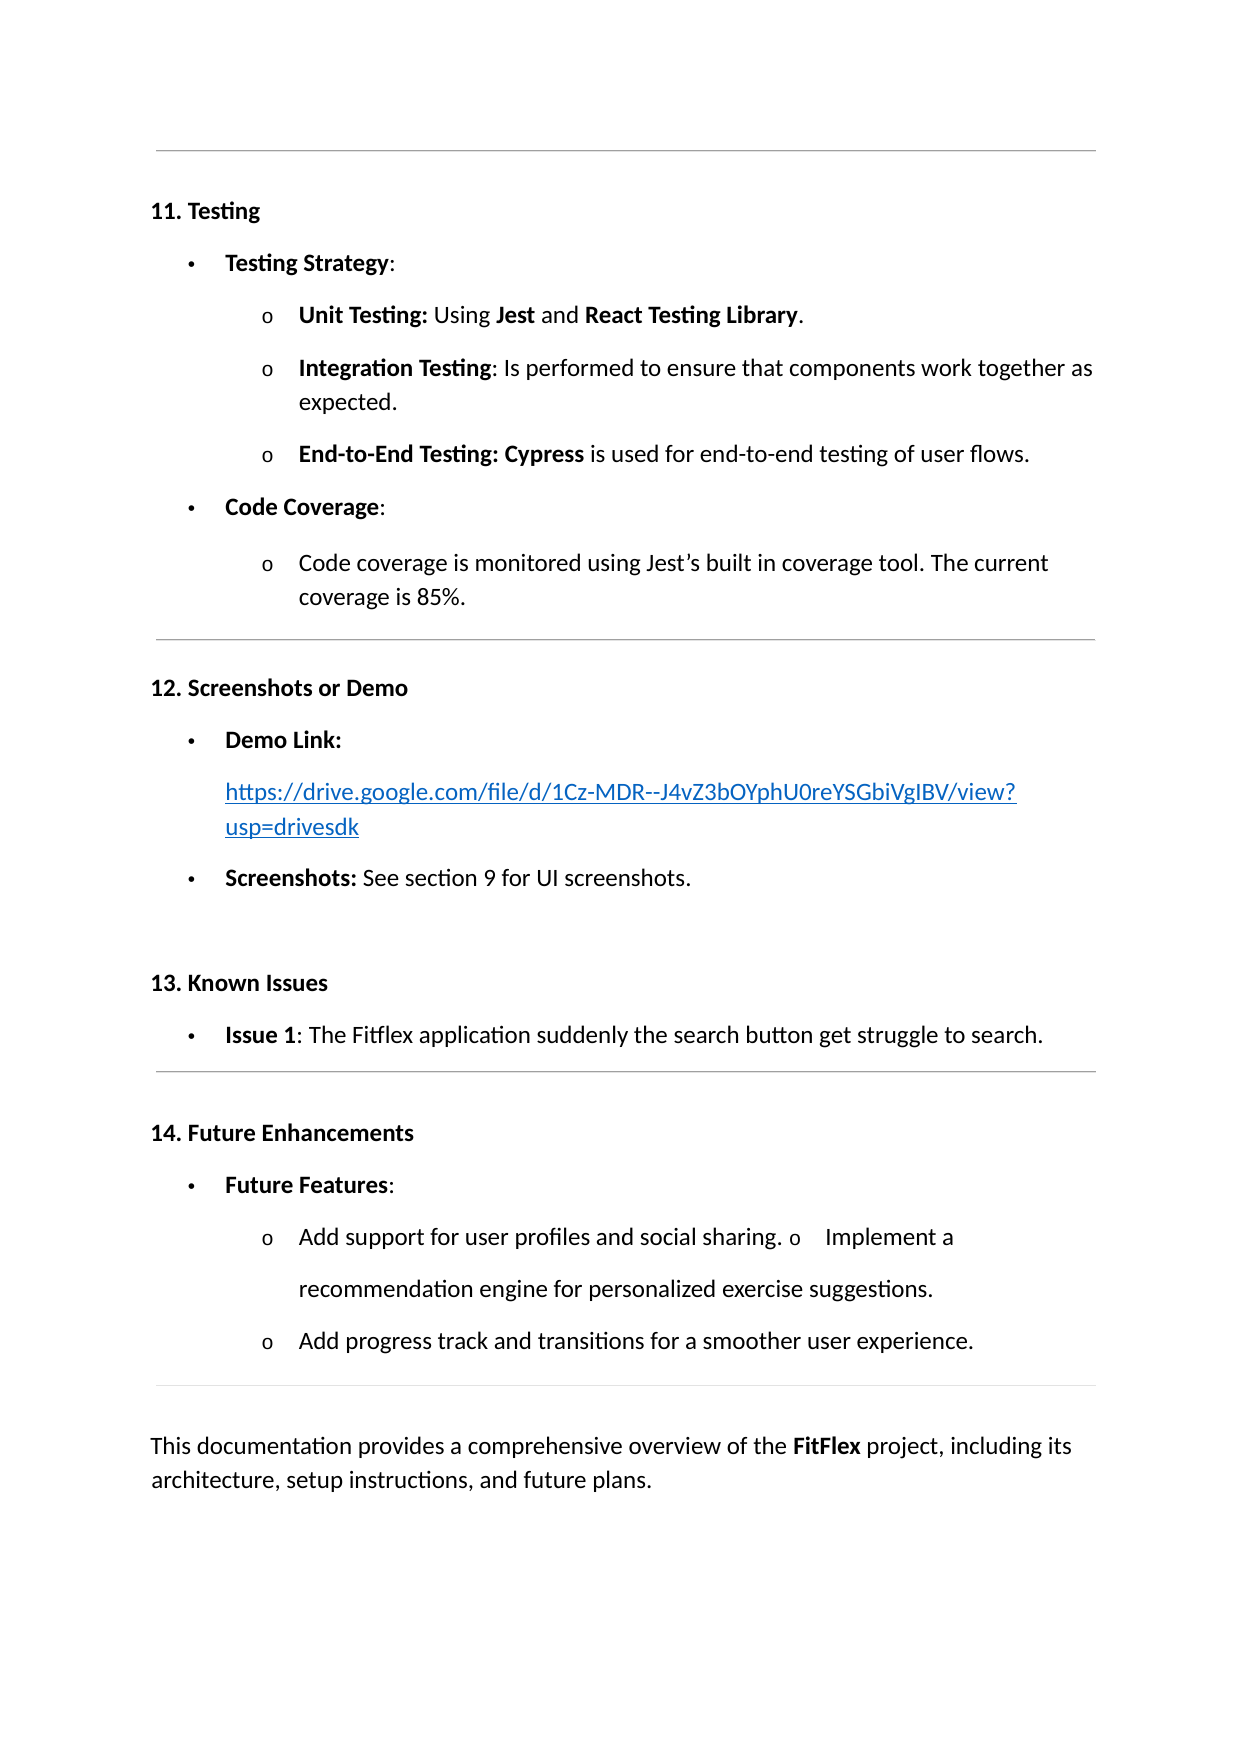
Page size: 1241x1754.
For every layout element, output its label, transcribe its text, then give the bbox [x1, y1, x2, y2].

list Future Enhancements [150, 1117, 1097, 1147]
list Screenshots: See section 9 for UI screenshots. [188, 863, 1097, 893]
text https://drive.google.com/file/d/1Cz-MDR--J4vZ3bOYphU0reYSGbiVgIBV/view?usp=drivesdk [225, 776, 1097, 841]
list Future Features: [188, 1169, 1097, 1199]
list Demo Link: [188, 724, 1097, 755]
list Known Issues [150, 967, 1097, 997]
list Integration Testing: Is performed to ensure that components work together as expected. [261, 352, 1095, 417]
list Code Coverage: [188, 491, 1097, 521]
list Add support for user profiles and social sharing. o Implement a recommendation engine for personalized exercise suggestions. [261, 1221, 1095, 1304]
text This documentation provides a comprehensive overview of the FitFlex project, including its architecture, setup instructions, and future plans. [150, 1430, 1095, 1494]
list Add progress track and transitions for a smoother user experience. [261, 1326, 1095, 1356]
list Issue 1: The Fitflex application suddenly the search button get struggle to search. [188, 1019, 1097, 1050]
list End-to-End Testing: Cypress is used for end-to-end testing of user flows. [261, 438, 1095, 469]
list Code coverage is monitored using Jest’s built in coverage tool. The current coverage is 85%. [261, 547, 1095, 611]
list Screenshots or Demo [150, 672, 1097, 703]
list Testing Strategy: [188, 247, 1097, 278]
list Unit Testing: Using Jest and React Testing Library. [261, 300, 1095, 330]
list Testing [150, 195, 1097, 226]
